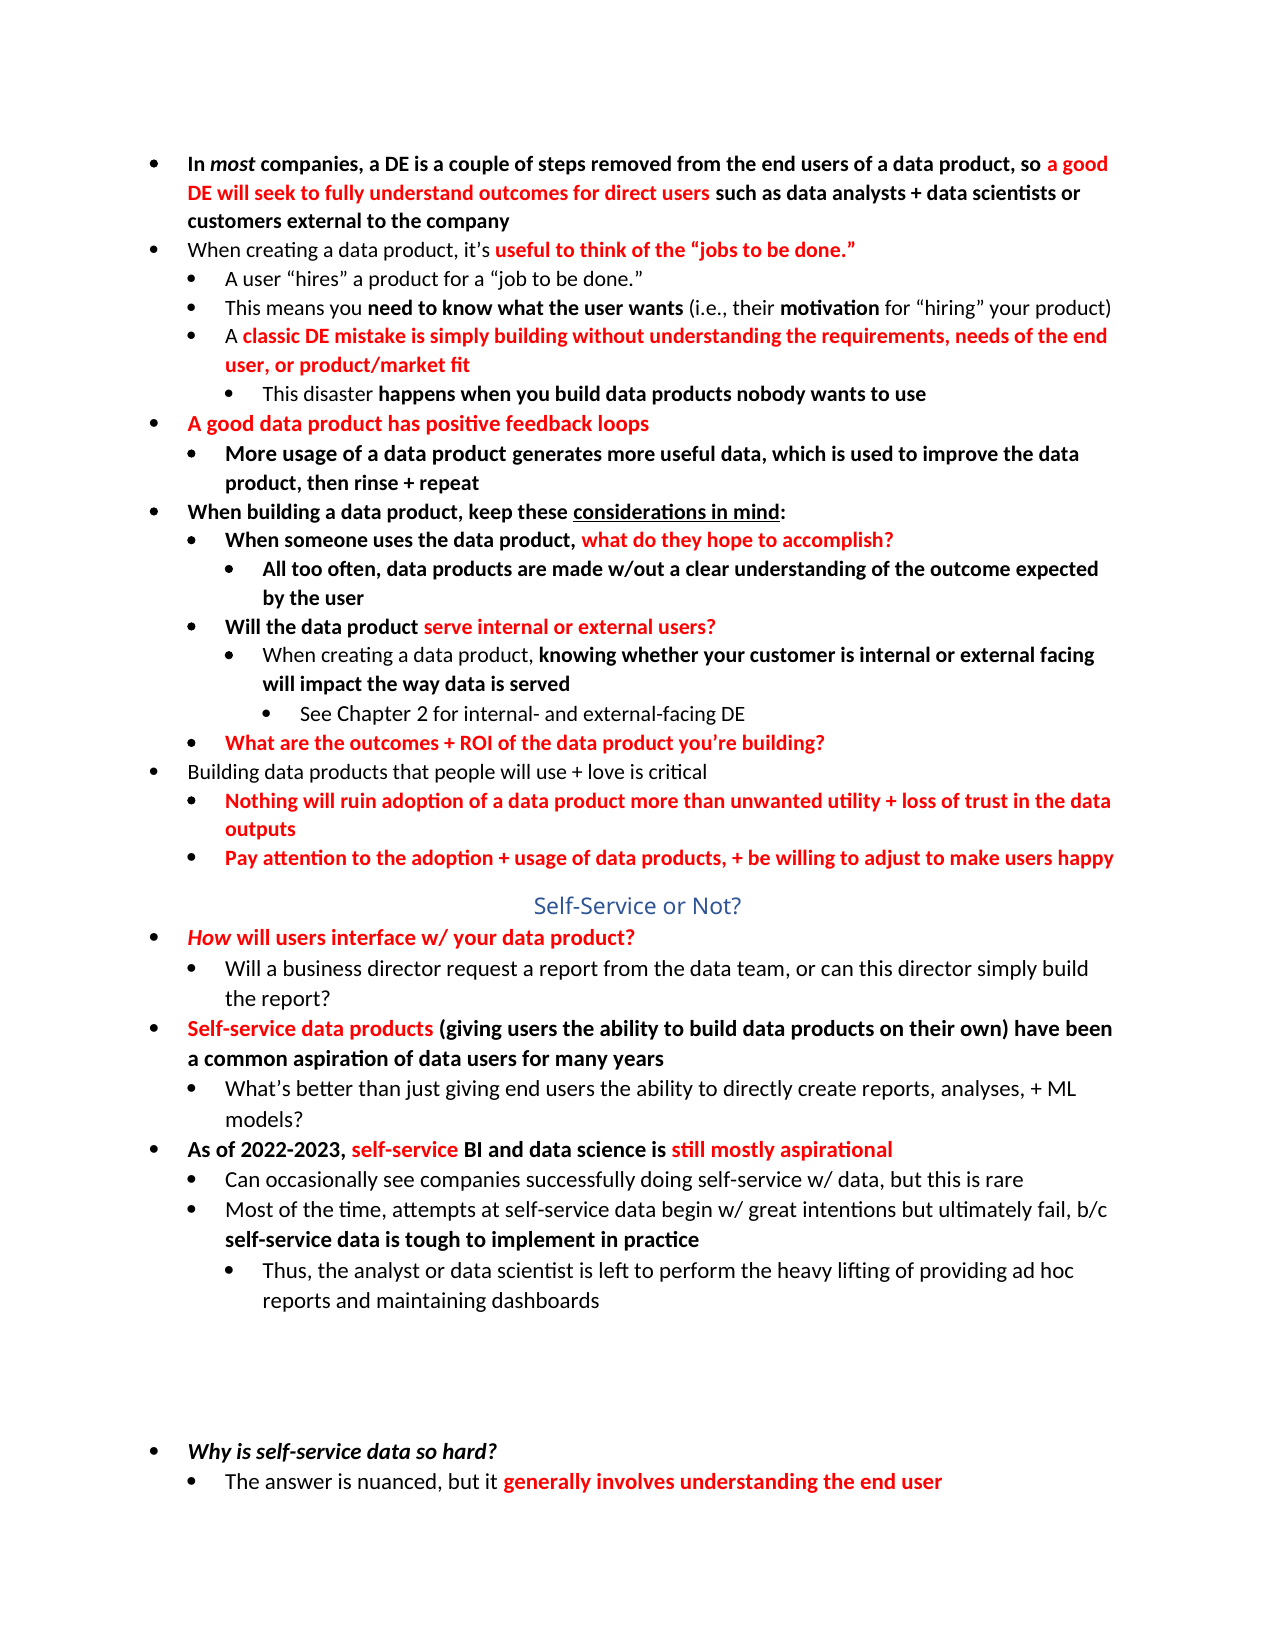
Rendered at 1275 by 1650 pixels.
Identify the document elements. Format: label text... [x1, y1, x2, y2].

list Can occasionally see companies successfully doing self-service w/ data, but this is rare [187, 1165, 1125, 1193]
list See Chapter 2 for internal- and external-facing DE [262, 699, 1125, 727]
list Nothing will ruin adoption of a data product more than unwanted utility + loss of trust in the data outputs [187, 787, 1125, 842]
list A classic DE mistake is simply building without understanding the requirements, needs of the end user, or product/market fit [187, 322, 1125, 378]
list Will a business director request a report from the data team, or can this director simply build the report? [187, 954, 1125, 1012]
list When someone uses the data product, what do they hope to accomplish? [187, 527, 1125, 553]
list This disaster happens when you build data products nobody wants to use [225, 380, 1125, 407]
subtitle Self-Service or Not? [150, 890, 1125, 921]
list What are the outcomes + ROI of the data product you’re building? [187, 729, 1125, 756]
list Thus, the analyst or data scientist is left to perform the heavy lifting of providing ad hoc reports and maintaining dashboards [225, 1256, 1125, 1314]
list More usage of a data product generates more useful data, which is used to improve the data product, then rinse + repeat [187, 439, 1125, 496]
list Pay attention to the adoption + usage of data products, + be willing to adjust to make users happy [187, 844, 1125, 871]
list What’s better than just giving end users the ability to directly create reports, analyses, + ML models? [187, 1074, 1125, 1133]
list Building data products that people will use + love is critical [150, 758, 1125, 785]
list How will users interface w/ your data product? [150, 923, 1125, 951]
list All too often, data products are made w/out a clear understanding of the outcome expected by the user [225, 555, 1125, 611]
list When creating a data product, knowing whether your customer is internal or external facing will impact the way data is served [225, 642, 1125, 697]
list A user “hires” a product for a “job to be done.” [187, 265, 1125, 292]
list Will the data product serve internal or external users? [187, 613, 1125, 639]
list This means you need to know what the user wants (i.e., their motivation for “hiring” your product) [187, 294, 1125, 320]
list In most companies, a DE is a couple of steps removed from the end users of a data product, so a good DE will seek to fully understand outcomes for direct users such as data analysts + data scientists or customers external to the company [150, 150, 1125, 234]
list The answer is nuanced, but it generally involves understanding the end user [187, 1467, 1125, 1495]
list Why is self-service data so hard? [150, 1437, 1125, 1465]
list When creating a data product, it’s useful to think of the “jobs to be done.” [150, 236, 1125, 263]
list A good data product has positive feedback loops [150, 409, 1125, 437]
list When building a data product, keep these considerations in mind: [150, 498, 1125, 524]
list As of 2022-2023, self-service BI and data science is still mostly aspirational [150, 1135, 1125, 1163]
list Self-service data products (giving users the ability to build data products on their own) have been a common aspiration of data users for many years [150, 1014, 1125, 1072]
list Most of the time, attempts at self-service data begin w/ great intentions but ultimately fail, b/c self-service data is tough to implement in practice [187, 1195, 1125, 1253]
